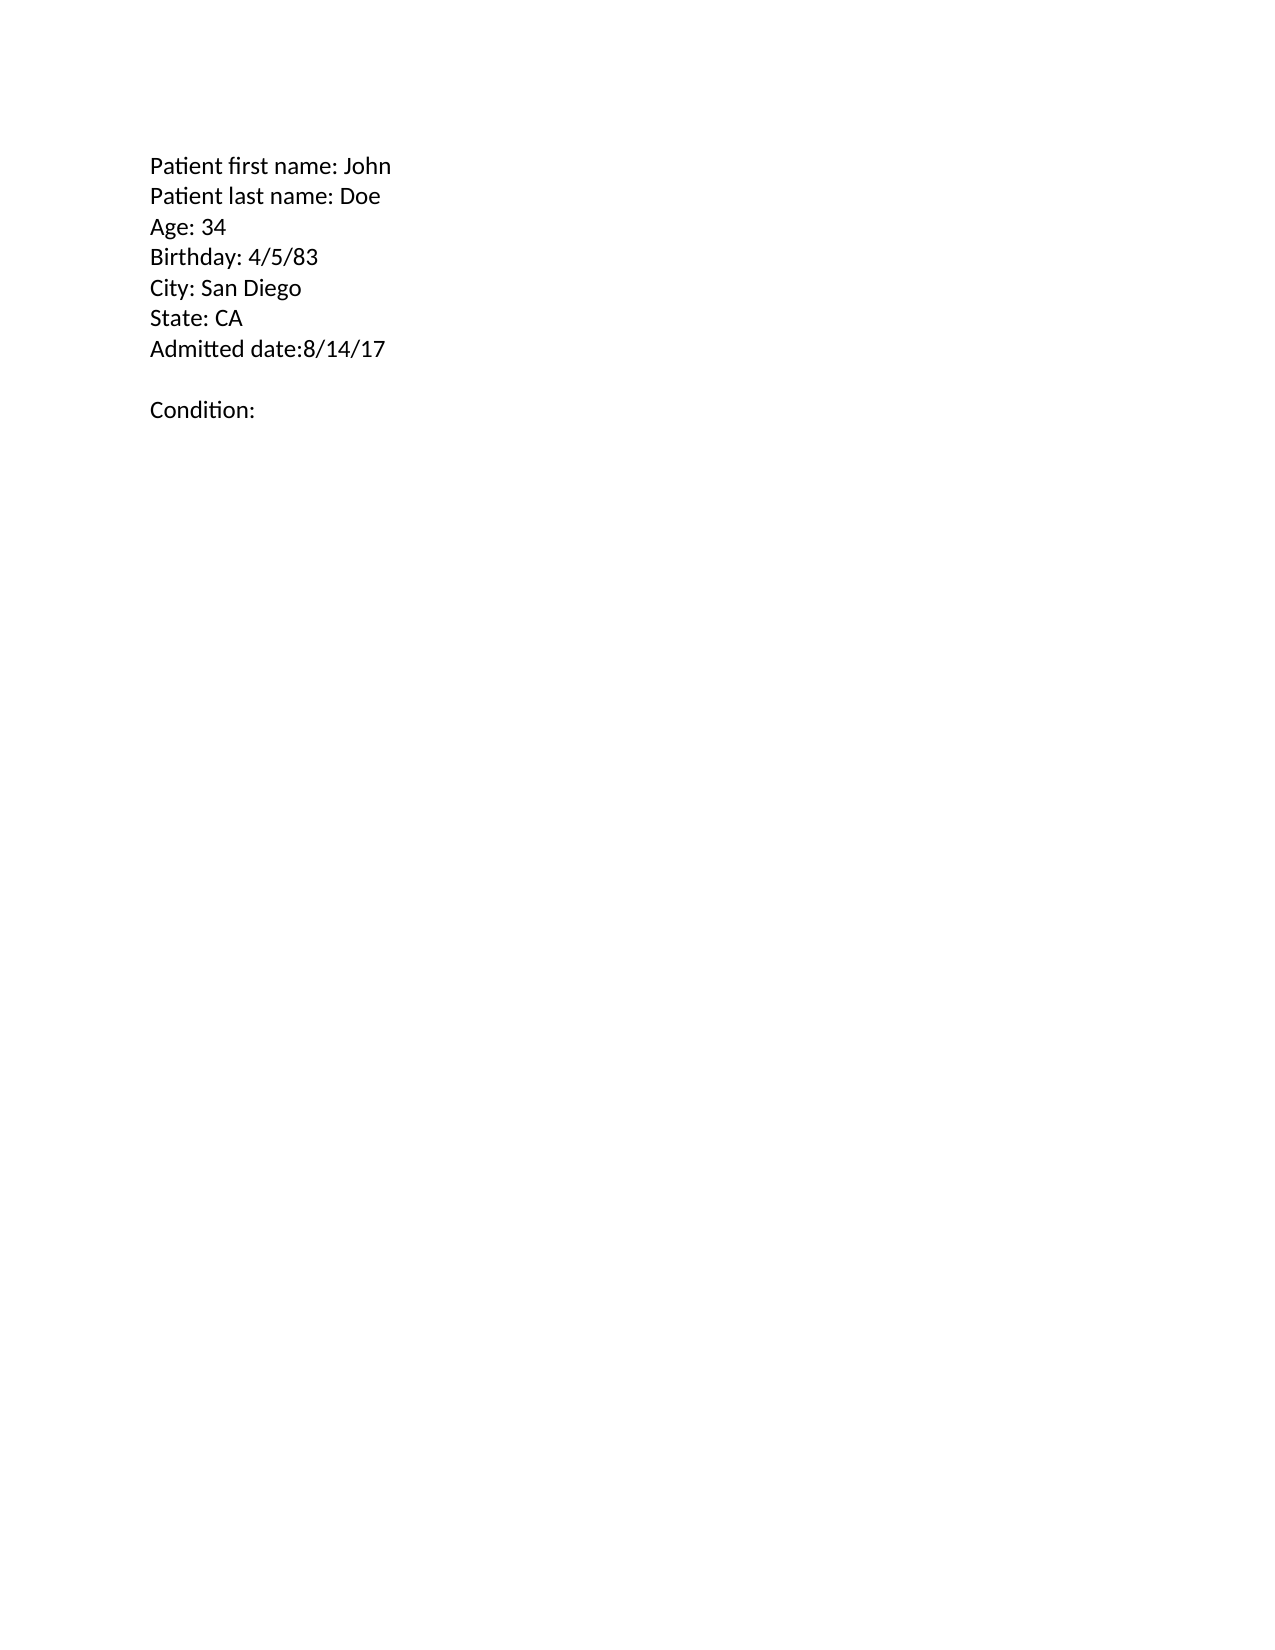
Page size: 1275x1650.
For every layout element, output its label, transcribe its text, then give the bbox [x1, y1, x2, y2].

text Condition: [150, 394, 1125, 425]
text Patient first name: John Patient last name: Doe Age: 34 [150, 150, 1125, 242]
text Birthday: 4/5/83 City: San Diego [150, 242, 1125, 303]
text State: CA Admitted date:8/14/17 [150, 303, 1125, 364]
